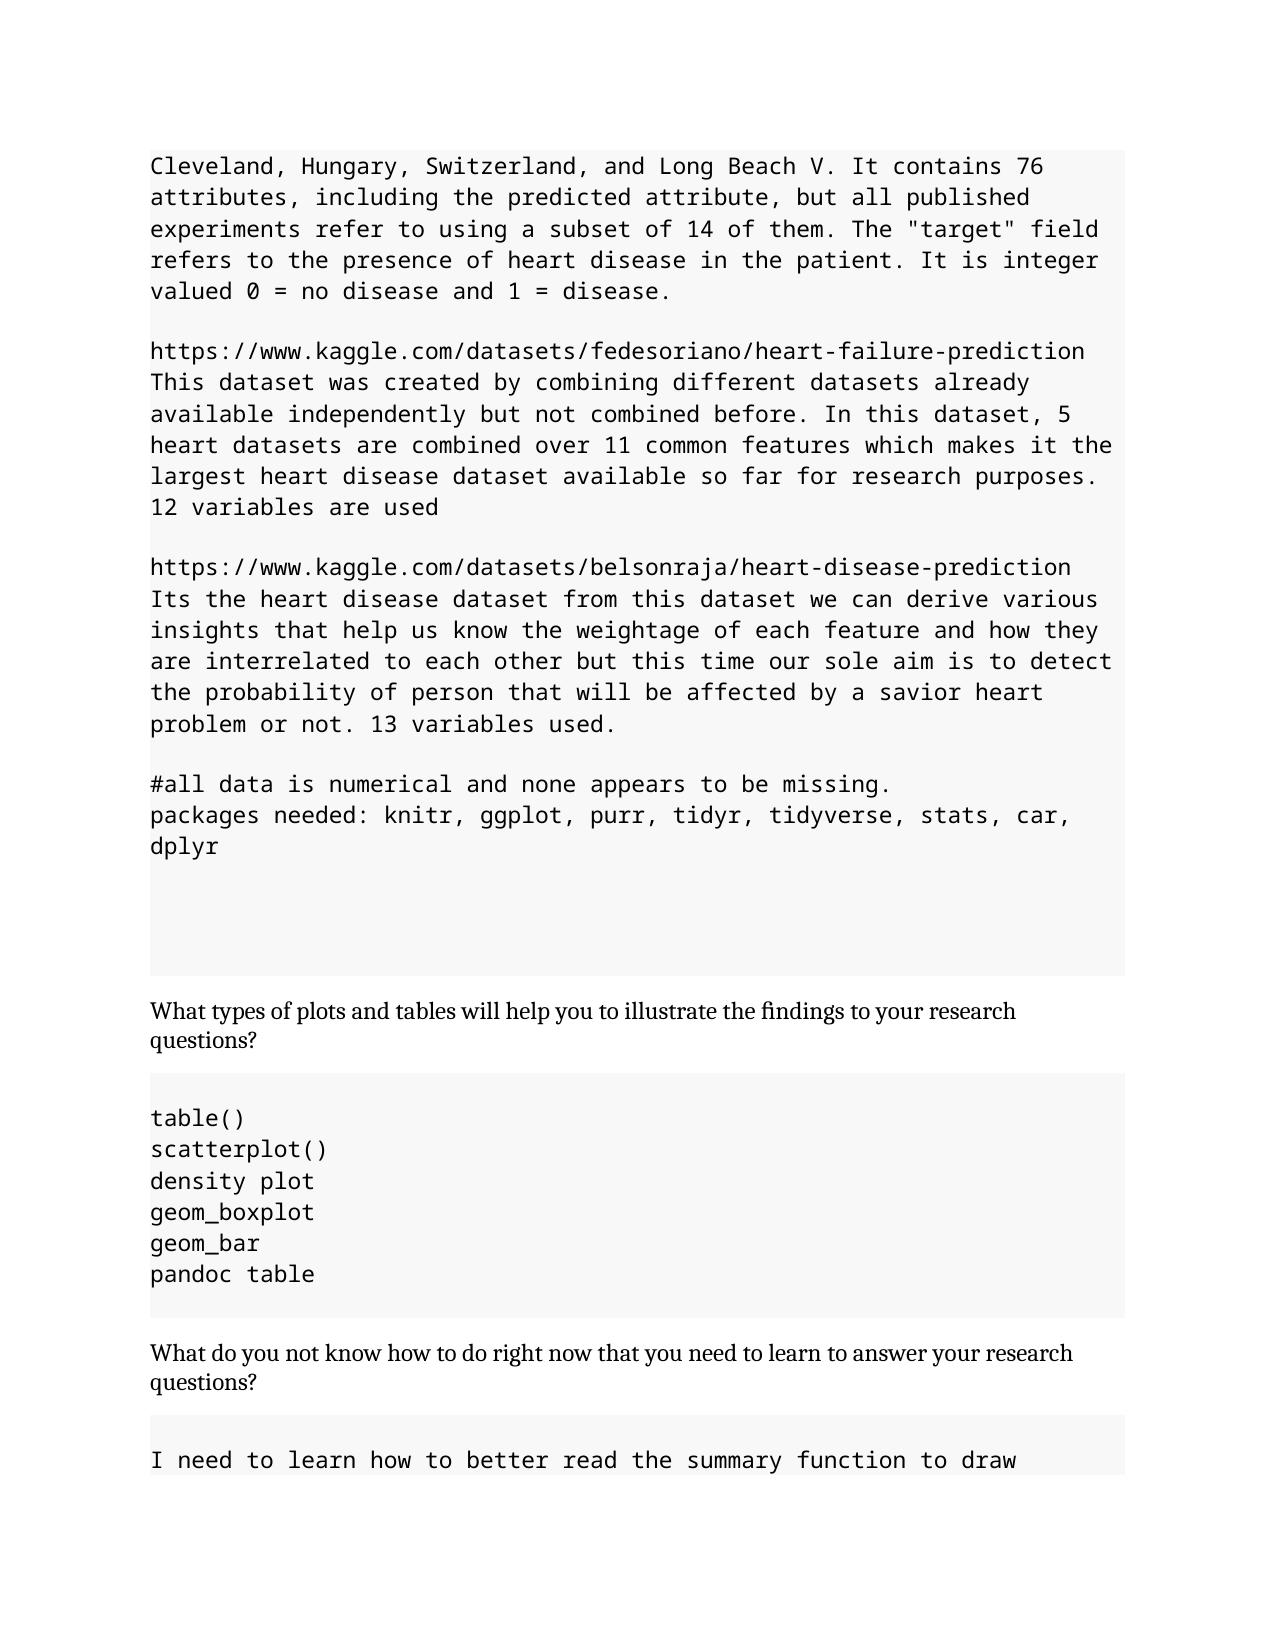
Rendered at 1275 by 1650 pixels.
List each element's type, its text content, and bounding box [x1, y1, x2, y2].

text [150, 1415, 1125, 1475]
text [150, 150, 1125, 976]
text What types of plots and tables will help you to illustrate the ﬁndings to your research questions? [150, 997, 1125, 1054]
text What do you not know how to do right now that you need to learn to answer your research questions? [150, 1339, 1125, 1397]
text table() scatterplot() density plot geom_boxplot geom_bar pandoc table [150, 1073, 1125, 1318]
